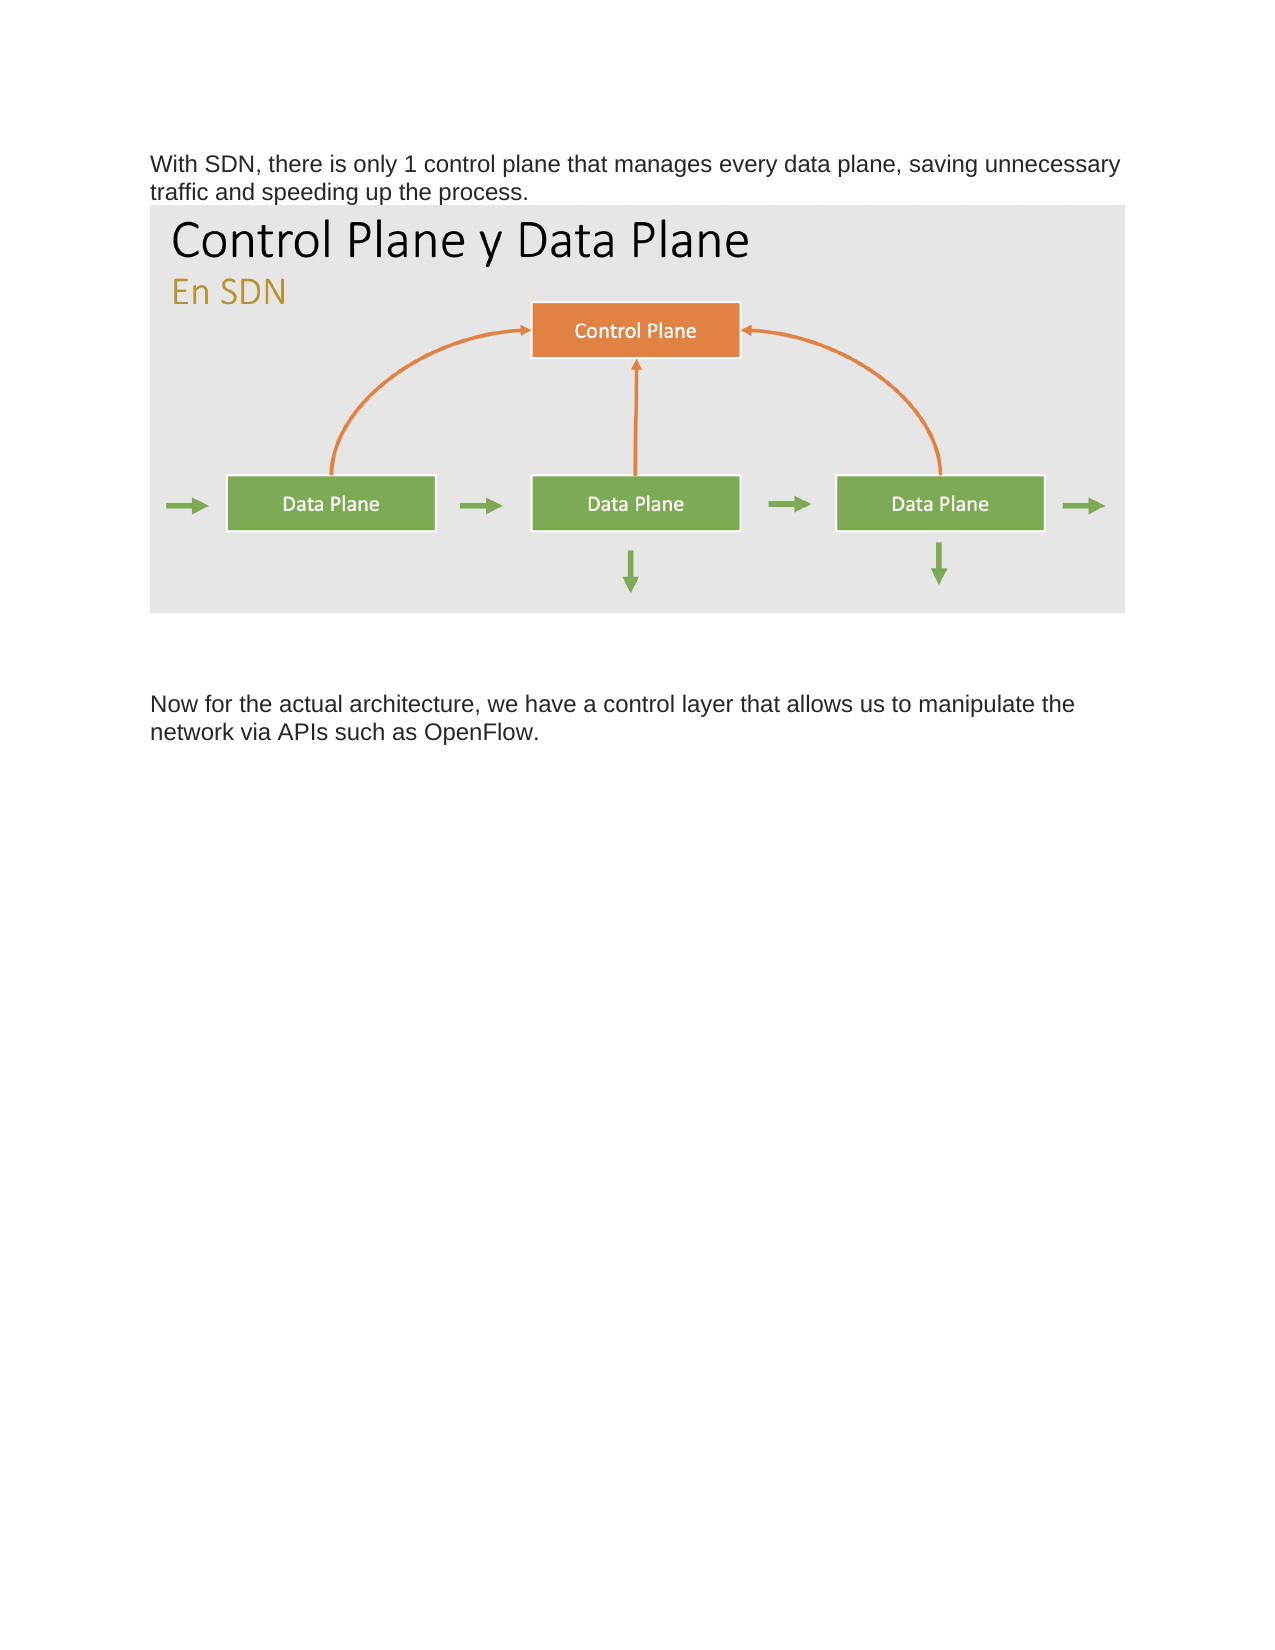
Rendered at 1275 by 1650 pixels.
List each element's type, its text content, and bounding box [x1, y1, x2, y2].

text Now for the actual architecture, we have a control layer that allows us to manipulate the network via APIs such as OpenFlow. [150, 690, 1125, 745]
text With SDN, there is only 1 control plane that manages every data plane, saving unnecessary traffic and speeding up the process. [150, 150, 1125, 205]
picture [150, 205, 1125, 613]
